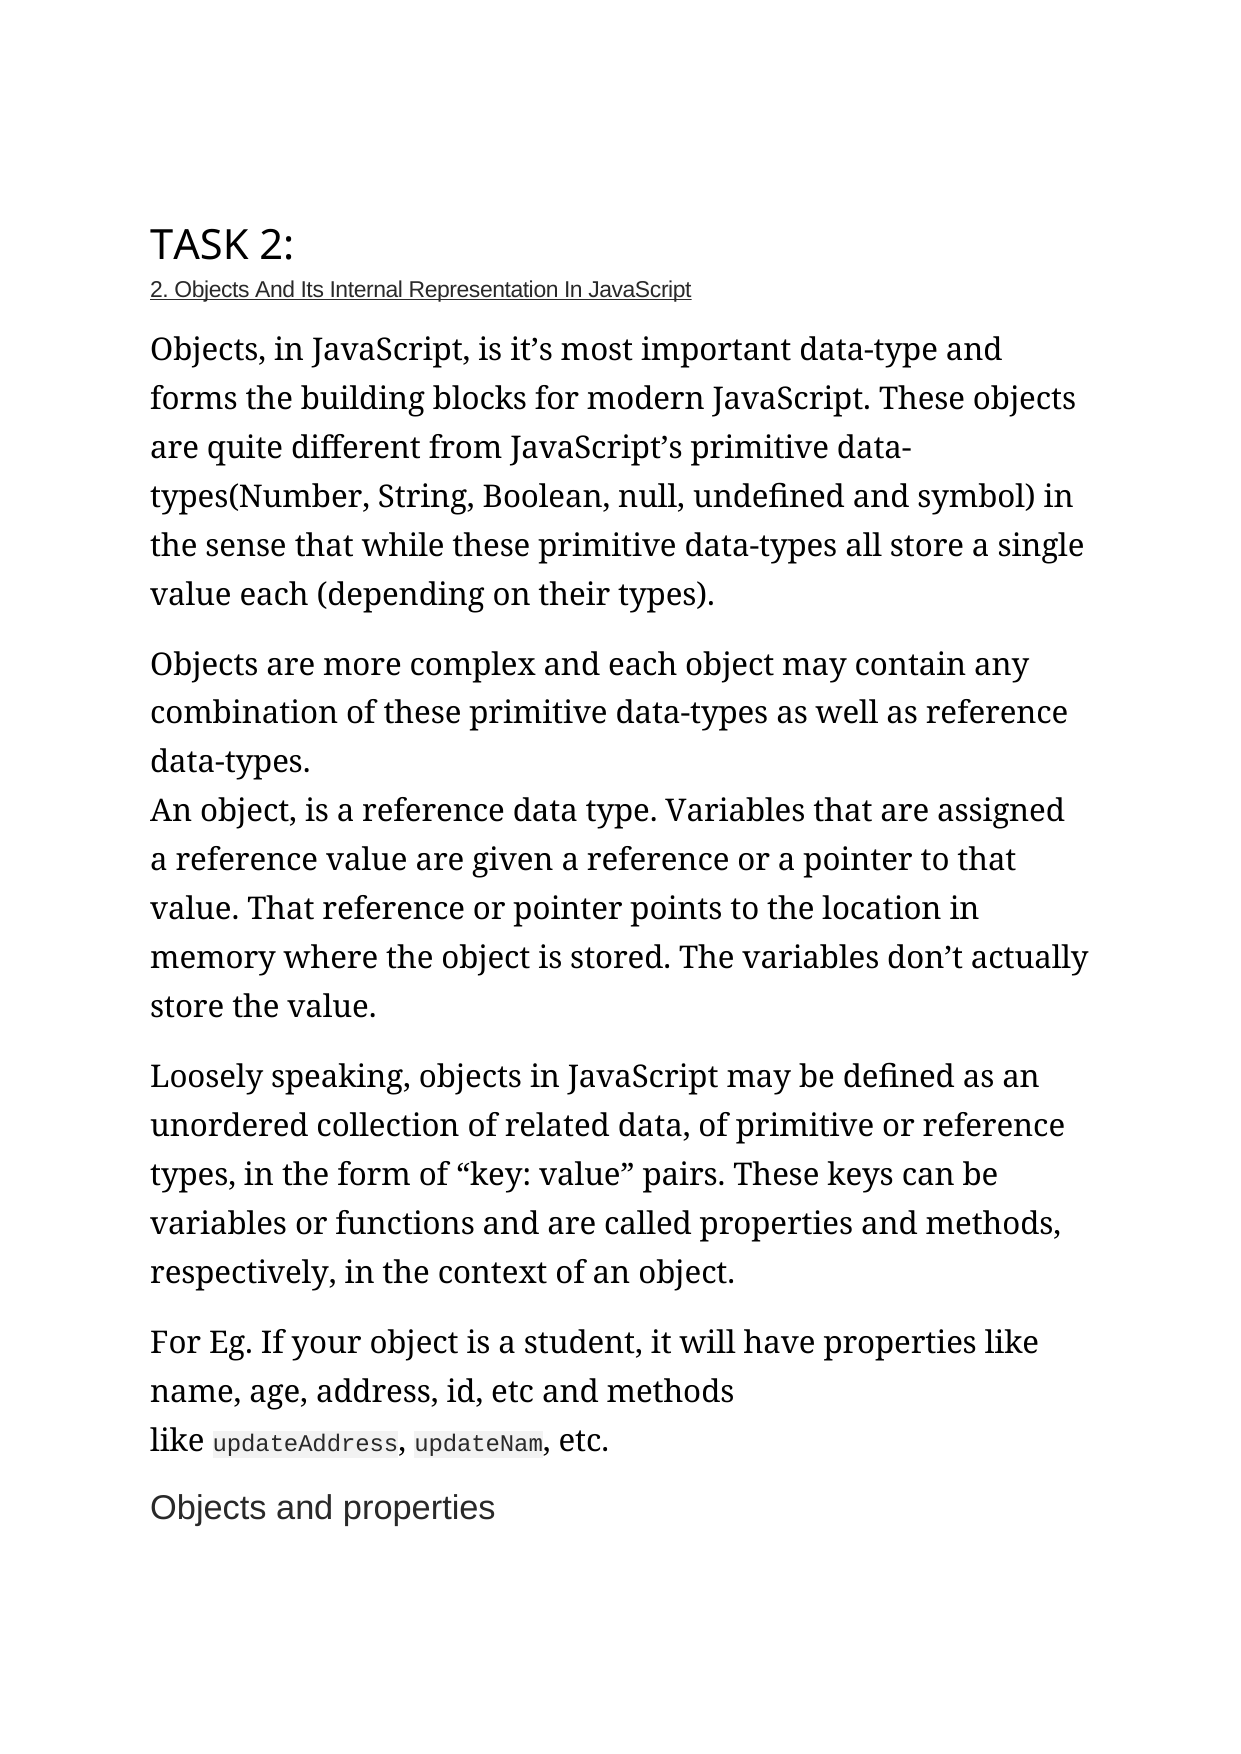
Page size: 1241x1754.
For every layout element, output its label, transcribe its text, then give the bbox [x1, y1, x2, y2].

text Loosely speaking, objects in JavaScript may be defined as an unordered collection of related data, of primitive or reference types, in the form of “key: value” pairs. These keys can be variables or functions and are called properties and methods, respectively, in the context of an object. [150, 1054, 1090, 1292]
text Objects and properties [150, 1487, 1090, 1527]
text Objects are more complex and each object may contain any combination of these primitive data-types as well as reference data-types. An object, is a reference data type. Variables that are assigned a reference value are given a reference or a pointer to that value. That reference or pointer points to the location in memory where the object is stored. The variables don’t actually store the value. [150, 641, 1090, 1027]
text Objects, in JavaScript, is it’s most important data-type and forms the building blocks for modern JavaScript. These objects are quite different from JavaScript’s primitive data-types(Number, String, Boolean, null, undefined and symbol) in the sense that while these primitive data-types all store a single value each (depending on their types). [150, 327, 1090, 614]
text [150, 150, 1090, 302]
text For Eg. If your object is a student, it will have properties like name, age, address, id, etc and methods like updateAddress, updateNam, etc. [150, 1319, 1090, 1460]
